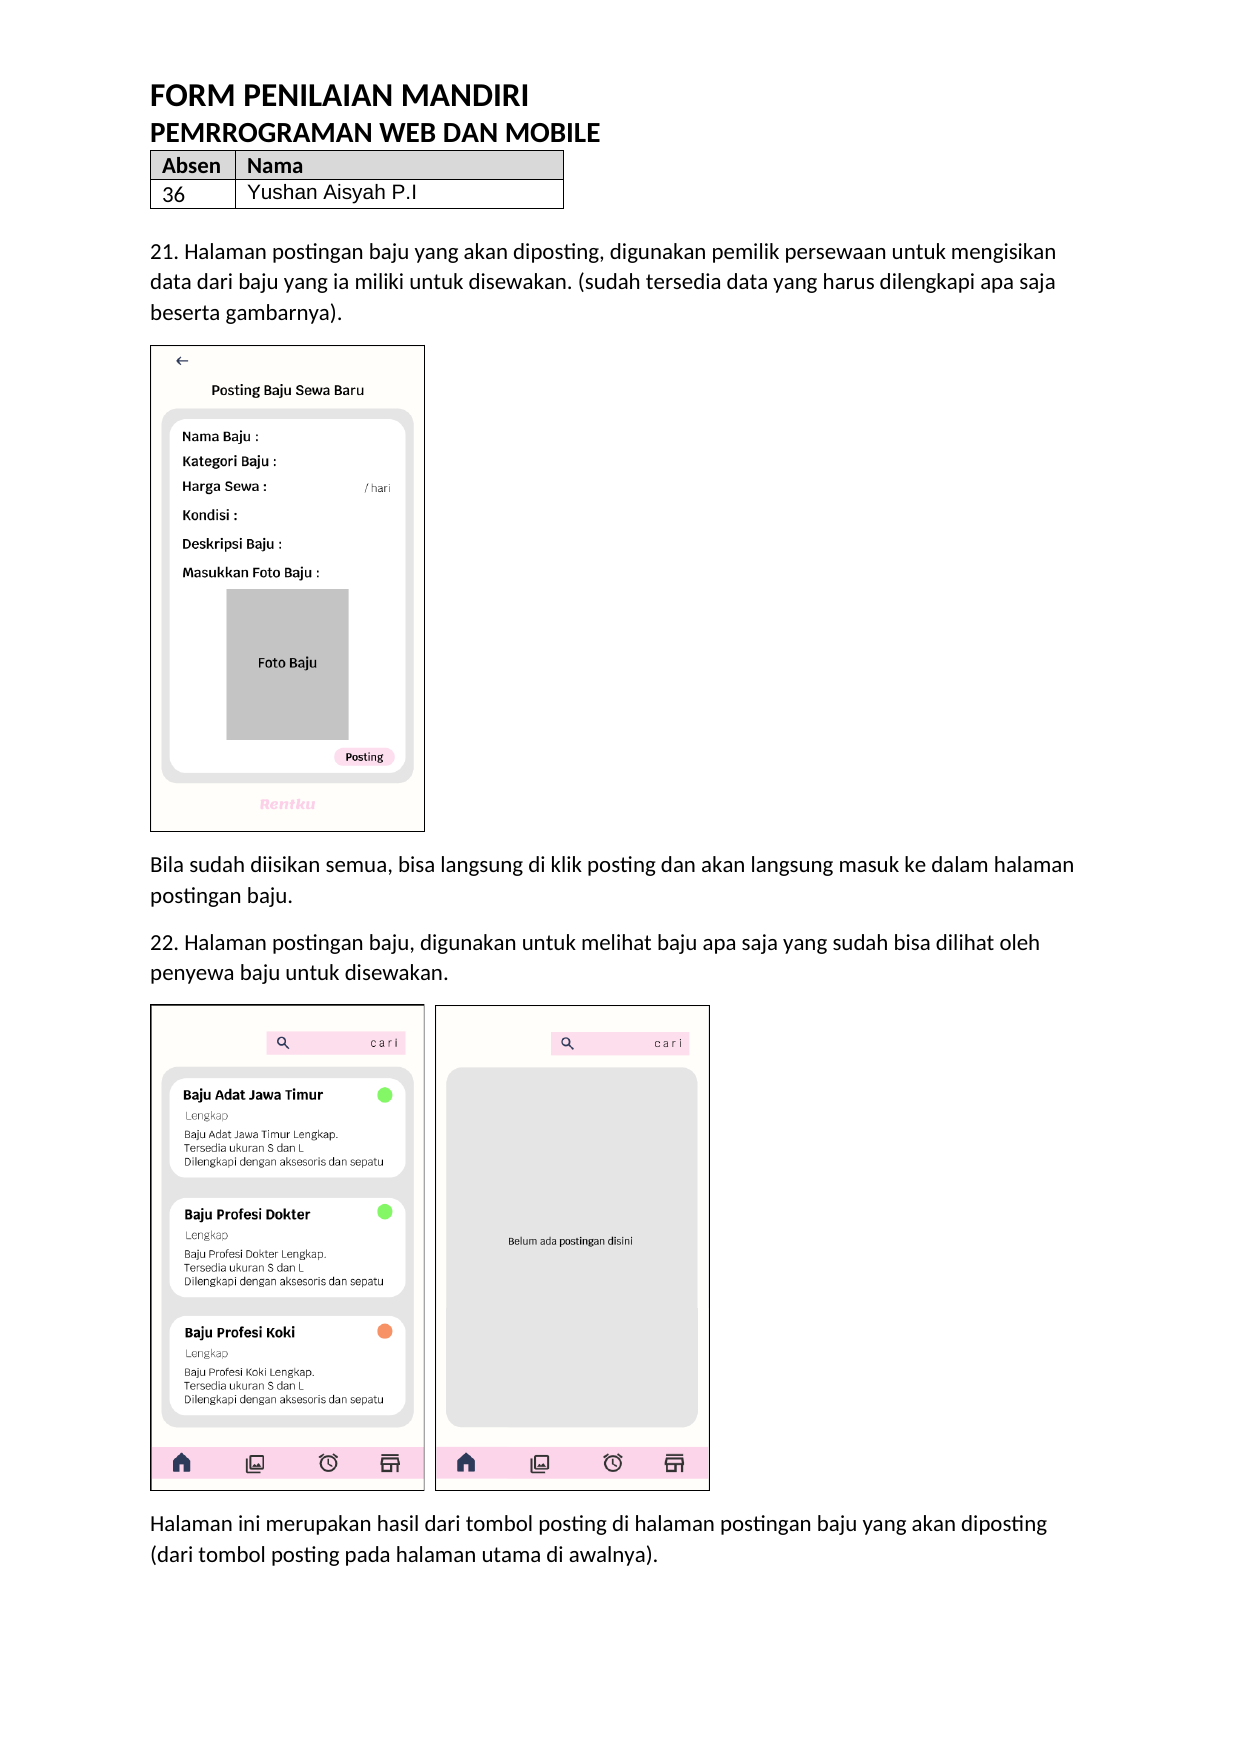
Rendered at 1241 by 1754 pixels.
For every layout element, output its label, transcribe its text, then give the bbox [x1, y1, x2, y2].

picture [151, 346, 424, 831]
picture [150, 1004, 425, 1491]
text Bila sudah diisikan semua, bisa langsung di klik posting dan akan langsung masuk ke dalam halaman postingan baju. [150, 851, 1090, 909]
text 21. Halaman postingan baju yang akan diposting, digunakan pemilik persewaan untuk mengisikan data dari baju yang ia miliki untuk disewakan. (sudah tersedia data yang harus dilengkapi apa saja beserta gambarnya). [150, 237, 1090, 326]
text Halaman ini merupakan hasil dari tombol posting di halaman postingan baju yang akan diposting (dari tombol posting pada halaman utama di awalnya). [150, 1509, 1090, 1568]
picture [436, 1006, 709, 1490]
text 22. Halaman postingan baju, digunakan untuk melihat baju apa saja yang sudah bisa dilihat oleh penyewa baju untuk disewakan. [150, 928, 1090, 986]
